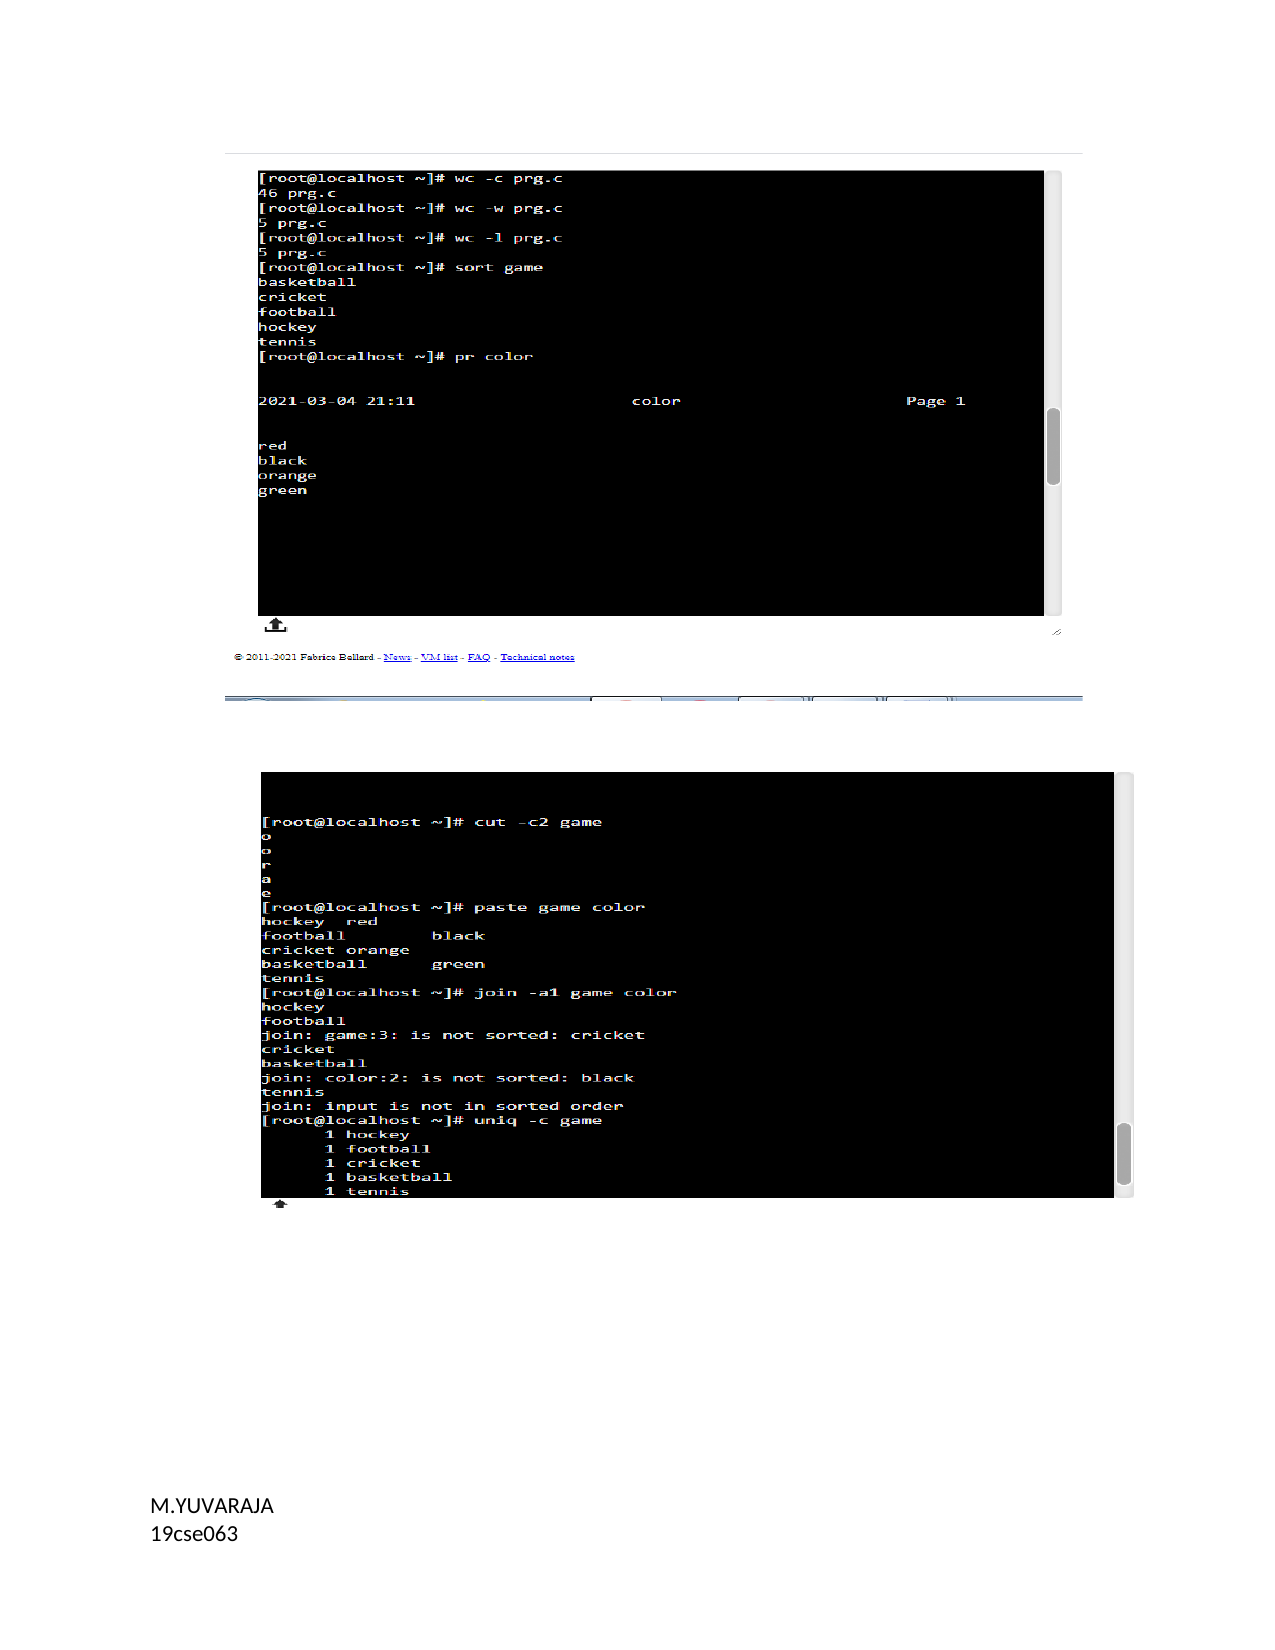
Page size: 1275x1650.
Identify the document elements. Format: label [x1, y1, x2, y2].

picture [225, 150, 1083, 701]
picture [225, 760, 1157, 1208]
